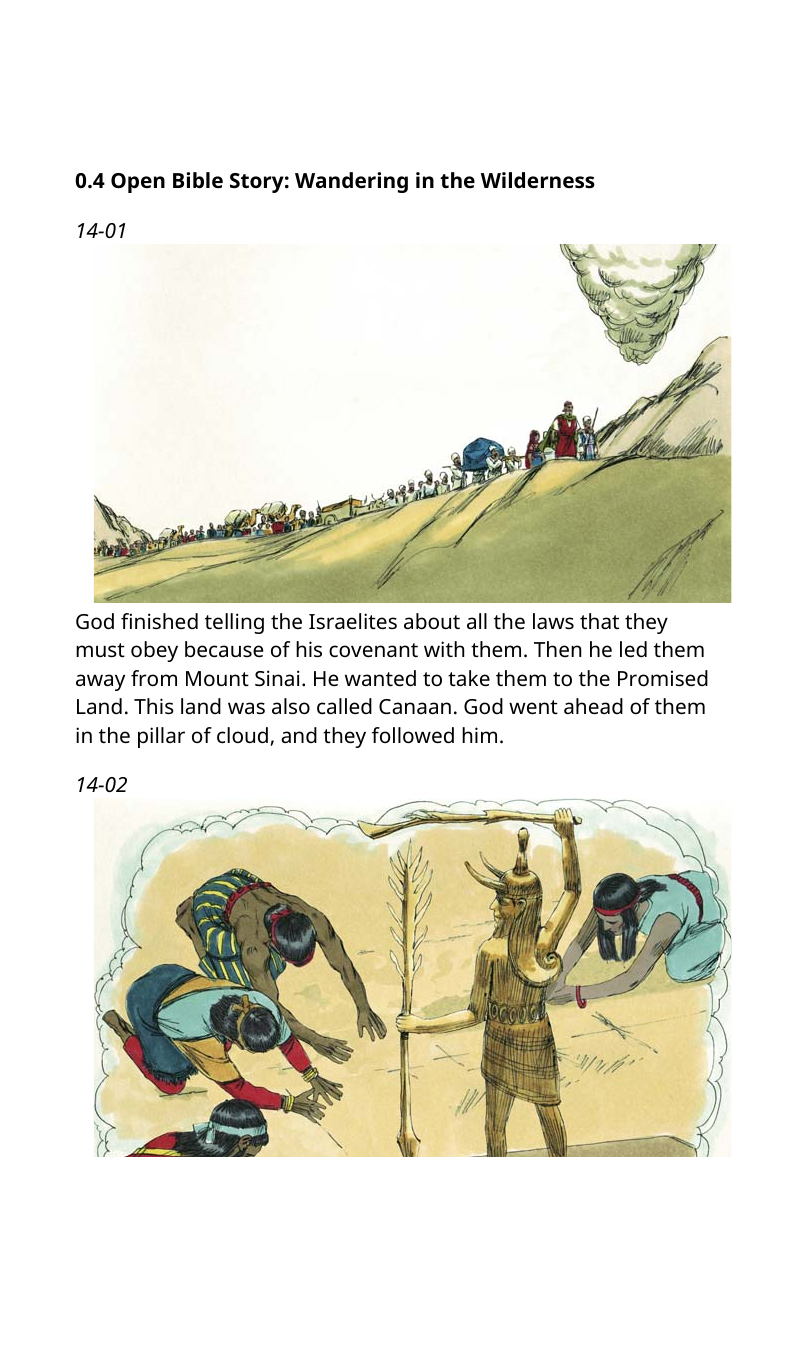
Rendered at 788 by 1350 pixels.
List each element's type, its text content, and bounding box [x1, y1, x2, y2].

subtitle 0.4 Open Bible Story: Wandering in the Wilderness [75, 167, 712, 195]
text God finished telling the Israelites about all the laws that they must obey because of his covenant with them. Then he led them away from Mount Sinai. He wanted to take them to the Promised Land. This land was also called Canaan. God went ahead of them in the pillar of cloud, and they followed him. [75, 607, 712, 749]
subtitle 14-01 [75, 216, 712, 244]
picture [93, 798, 732, 1157]
subtitle 14-02 [75, 770, 712, 798]
picture [93, 244, 732, 603]
